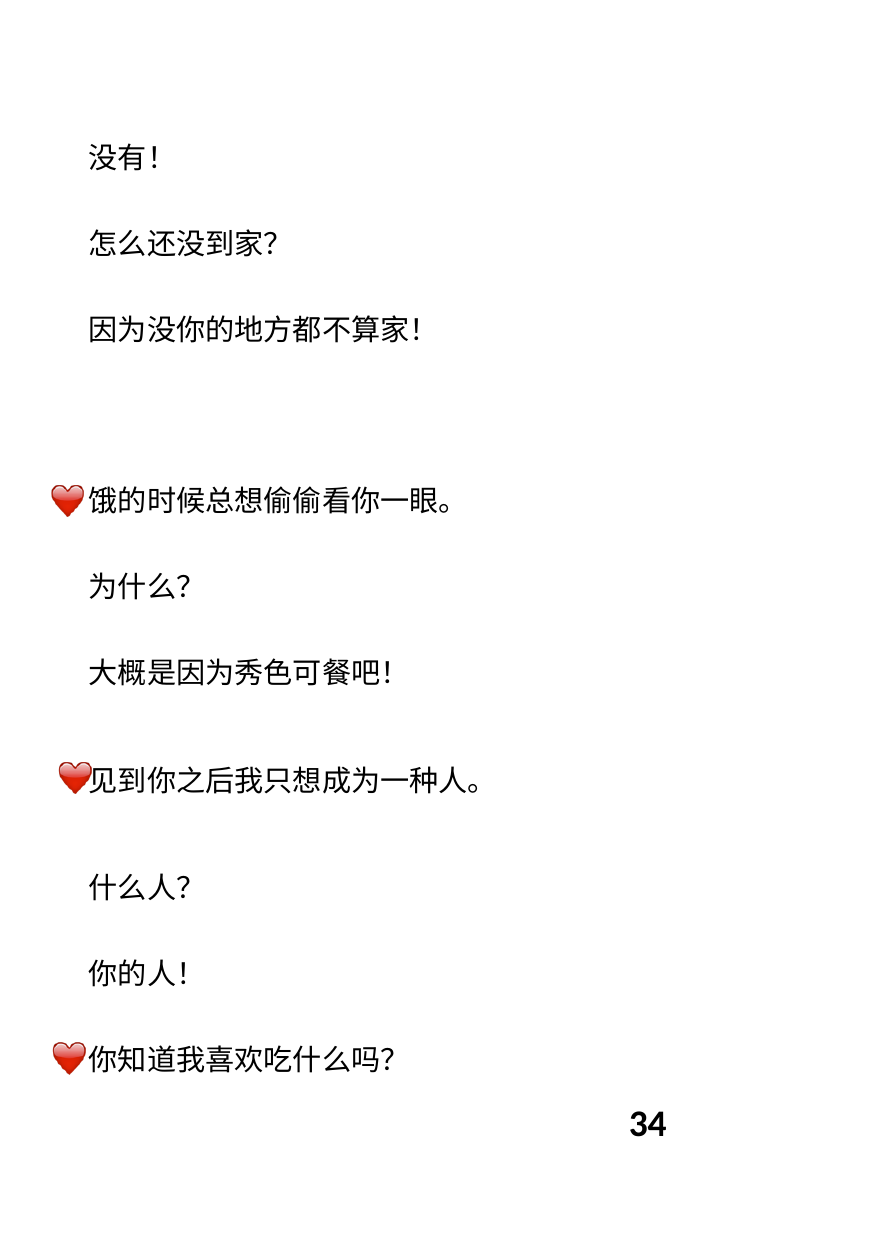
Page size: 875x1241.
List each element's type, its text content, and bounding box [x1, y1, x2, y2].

picture [55, 759, 88, 797]
text 没有！ [88, 123, 726, 188]
text 怎么还没到家？ [88, 209, 726, 274]
picture [48, 482, 86, 520]
picture [50, 1039, 88, 1078]
text 饿的时候总想偷偷看你一眼。 [88, 466, 726, 531]
text 大概是因为秀色可餐吧！ [88, 639, 726, 704]
text 因为没你的地方都不算家！ [88, 295, 726, 360]
text 为什么？ [88, 552, 726, 617]
text 见到你之后我只想成为一种人。 [88, 746, 726, 811]
text 你知道我喜欢吃什么吗？ [88, 1026, 726, 1091]
text 你的人！ [88, 939, 726, 1004]
text 什么人？ [88, 853, 726, 918]
